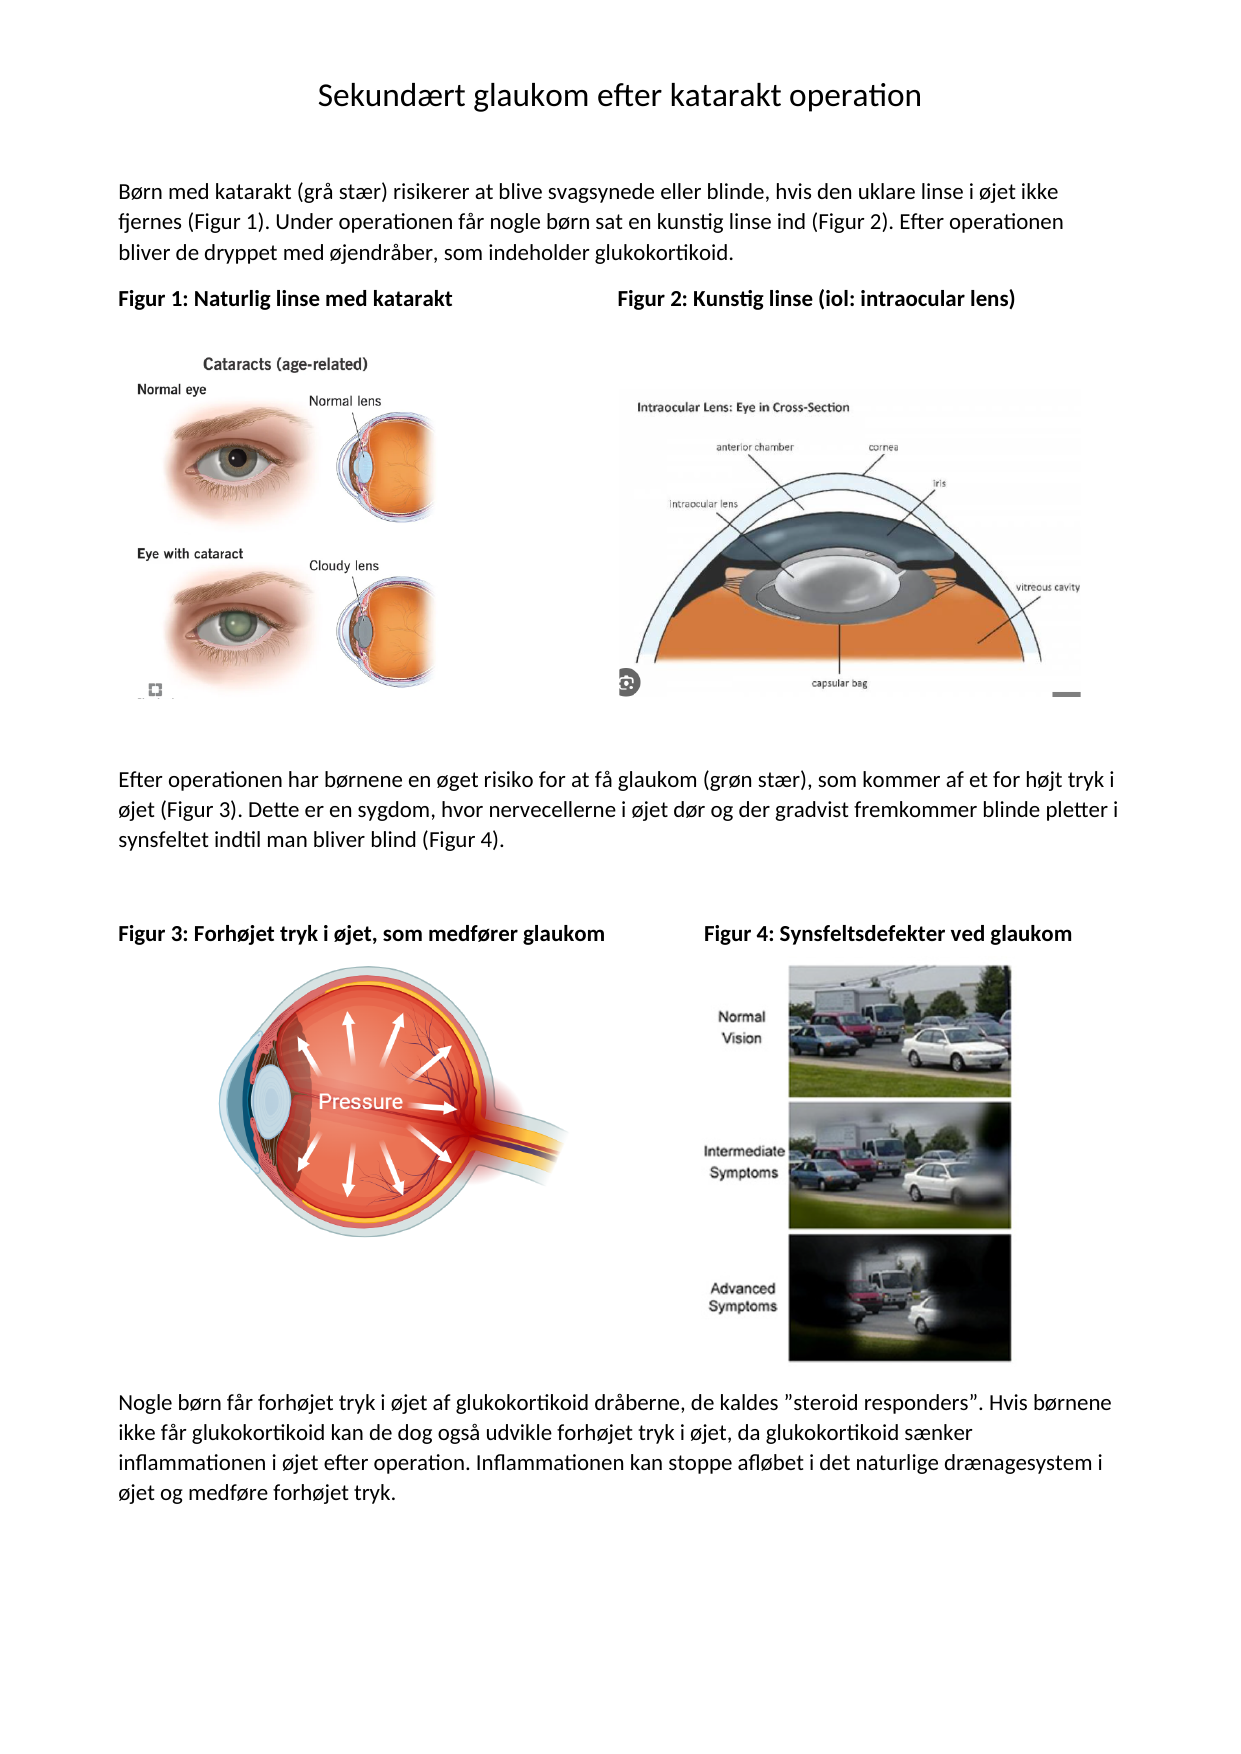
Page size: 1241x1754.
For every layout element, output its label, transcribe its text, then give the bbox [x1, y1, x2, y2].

text Efter operationen har børnene en øget risiko for at få glaukom (grøn stær), som kommer af et for højt tryk i øjet (Figur 3). Dette er en sygdom, hvor nervecellerne i øjet dør og der gradvist fremkommer blinde pletter i synsfeltet indtil man bliver blind (Figur 4). [118, 765, 1122, 853]
picture [695, 949, 1024, 1370]
picture [118, 331, 453, 699]
text Figur 1: Naturlig linse med katarakt Figur 2: Kunstig linse (iol: intraocular lens) [118, 284, 1122, 312]
text Figur 3: Forhøjet tryk i øjet, som medfører glaukom Figur 4: Synsfeltsdefekter ved glaukom [118, 919, 1122, 947]
text Børn med katarakt (grå stær) risikerer at blive svagsynede eller blinde, hvis den uklare linse i øjet ikke fjernes (Figur 1). Under operationen får nogle børn sat en kunstig linse ind (Figur 2). Efter operationen bliver de dryppet med øjendråber, som indeholder glukokortikoid. [118, 177, 1122, 266]
text Nogle børn får forhøjet tryk i øjet af glukokortikoid dråberne, de kaldes ”steroid responders”. Hvis børnene ikke får glukokortikoid kan de dog også udvikle forhøjet tryk i øjet, da glukokortikoid sænker inflammationen i øjet efter operation. Inflammationen kan stoppe afløbet i det naturlige drænagesystem i øjet og medføre forhøjet tryk. [118, 1388, 1122, 1506]
picture [124, 958, 637, 1242]
picture [619, 389, 1081, 697]
